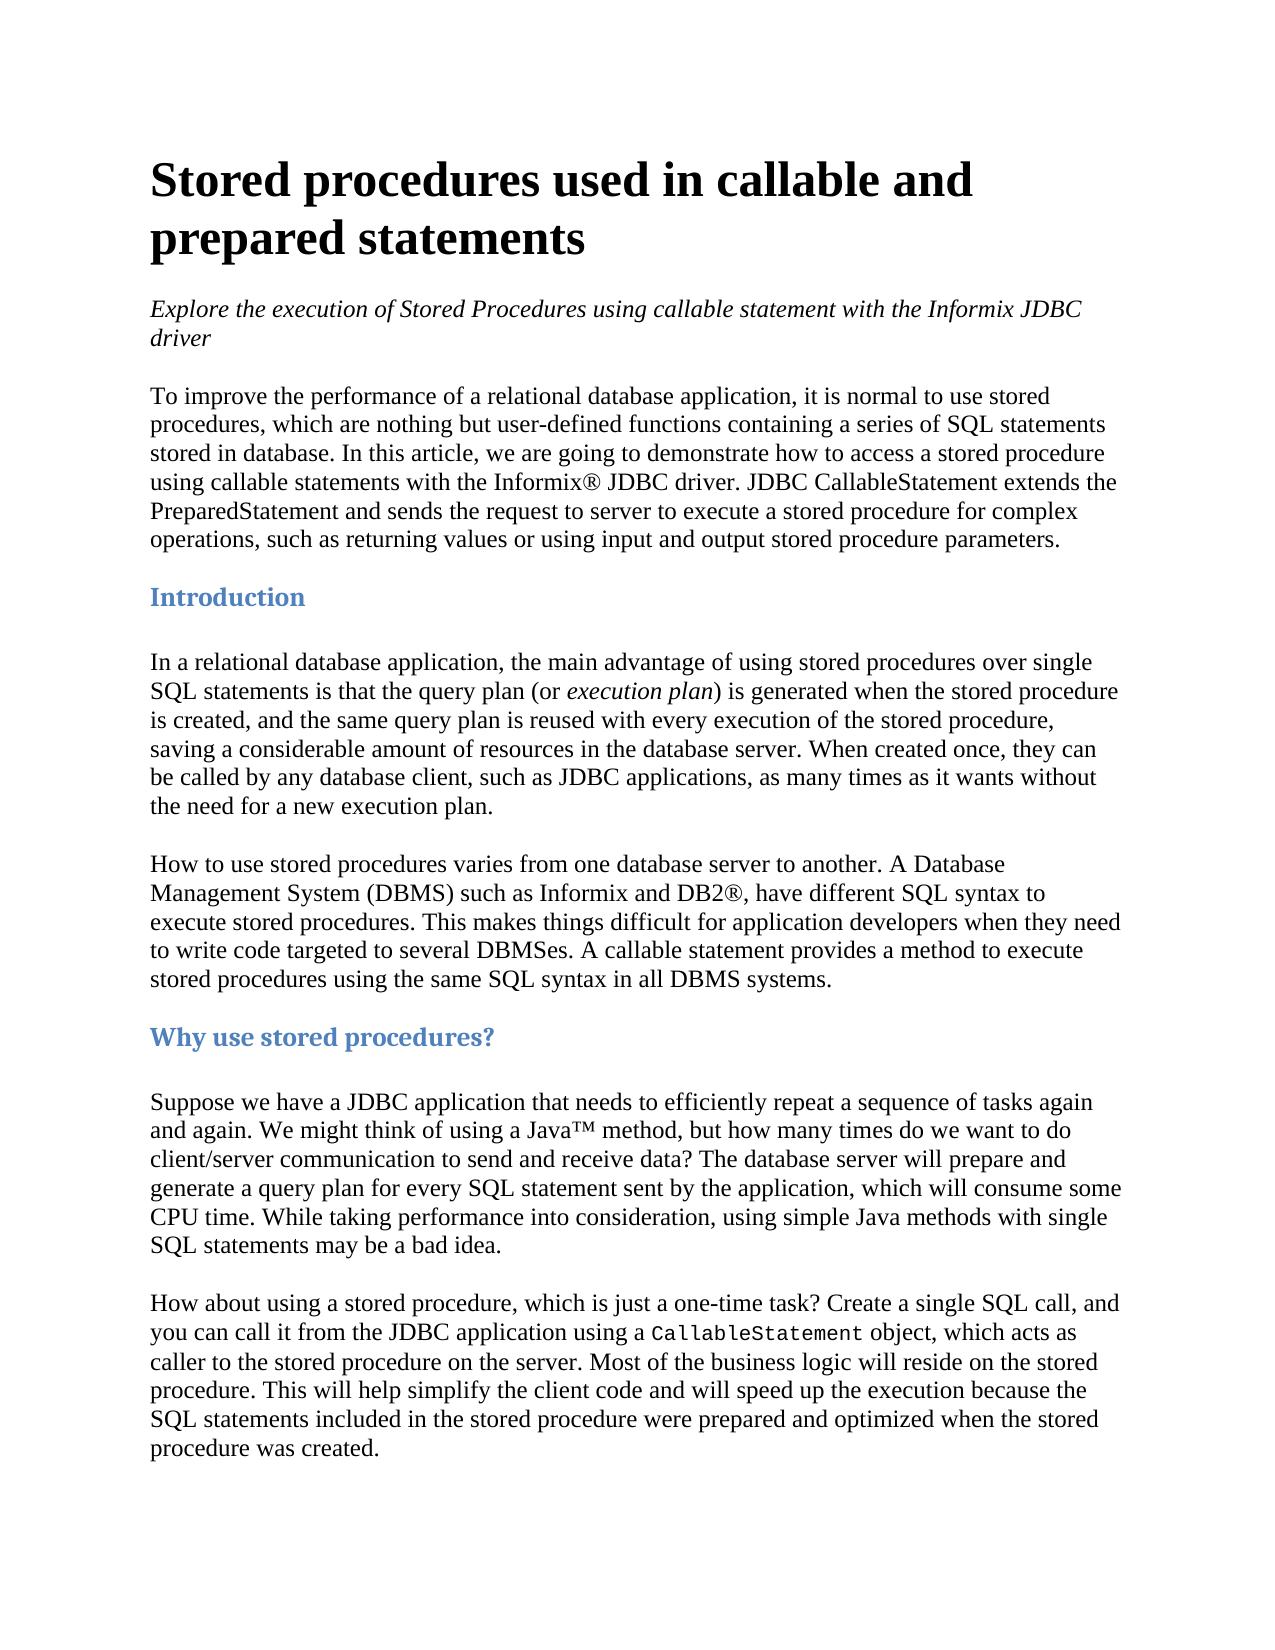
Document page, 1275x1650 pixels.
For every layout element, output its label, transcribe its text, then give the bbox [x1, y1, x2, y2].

text Suppose we have a JDBC application that needs to efficiently repeat a sequence of tasks again and again. We might think of using a Java™ method, but how many times do we want to do client/server communication to send and receive data? The database server will prepare and generate a query plan for every SQL statement sent by the application, which will consume some CPU time. While taking performance into consideration, using simple Java methods with single SQL statements may be a bad idea. [150, 1087, 1125, 1259]
text Explore the execution of Stored Procedures using callable statement with the Informix JDBC driver [150, 294, 1125, 352]
subtitle Why use stored procedures? [150, 1022, 1125, 1053]
text How to use stored procedures varies from one database server to another. A Database Management System (DBMS) such as Informix and DB2®, have different SQL syntax to execute stored procedures. This makes things difficult for application developers when they need to write code targeted to several DBMSes. A callable statement provides a method to execute stored procedures using the same SQL syntax in all DBMS systems. [150, 849, 1125, 993]
text How about using a stored procedure, which is just a one-time task? Create a single SQL call, and you can call it from the JDBC application using a CallableStatement object, which acts as caller to the stored procedure on the server. Most of the business logic will reside on the stored procedure. This will help simplify the client code and will speed up the execution because the SQL statements included in the stored procedure were prepared and optimized when the stored procedure was created. [150, 1288, 1125, 1462]
subtitle Stored procedures used in callable and prepared statements [150, 150, 1125, 265]
text To improve the performance of a relational database application, it is normal to use stored procedures, which are nothing but user-defined functions containing a series of SQL statements stored in database. In this article, we are going to demonstrate how to access a stored procedure using callable statements with the Informix® JDBC driver. JDBC CallableStatement extends the PreparedStatement and sends the request to server to execute a stored procedure for complex operations, such as returning values or using input and output stored procedure parameters. [150, 381, 1125, 553]
text In a relational database application, the main advantage of using stored procedures over single SQL statements is that the query plan (or execution plan) is generated when the stored procedure is created, and the same query plan is reused with every execution of the stored procedure, saving a considerable amount of resources in the database server. When created once, they can be called by any database client, such as JDBC applications, as many times as it wants without the need for a new execution plan. [150, 647, 1125, 820]
subtitle Introduction [150, 582, 1125, 614]
